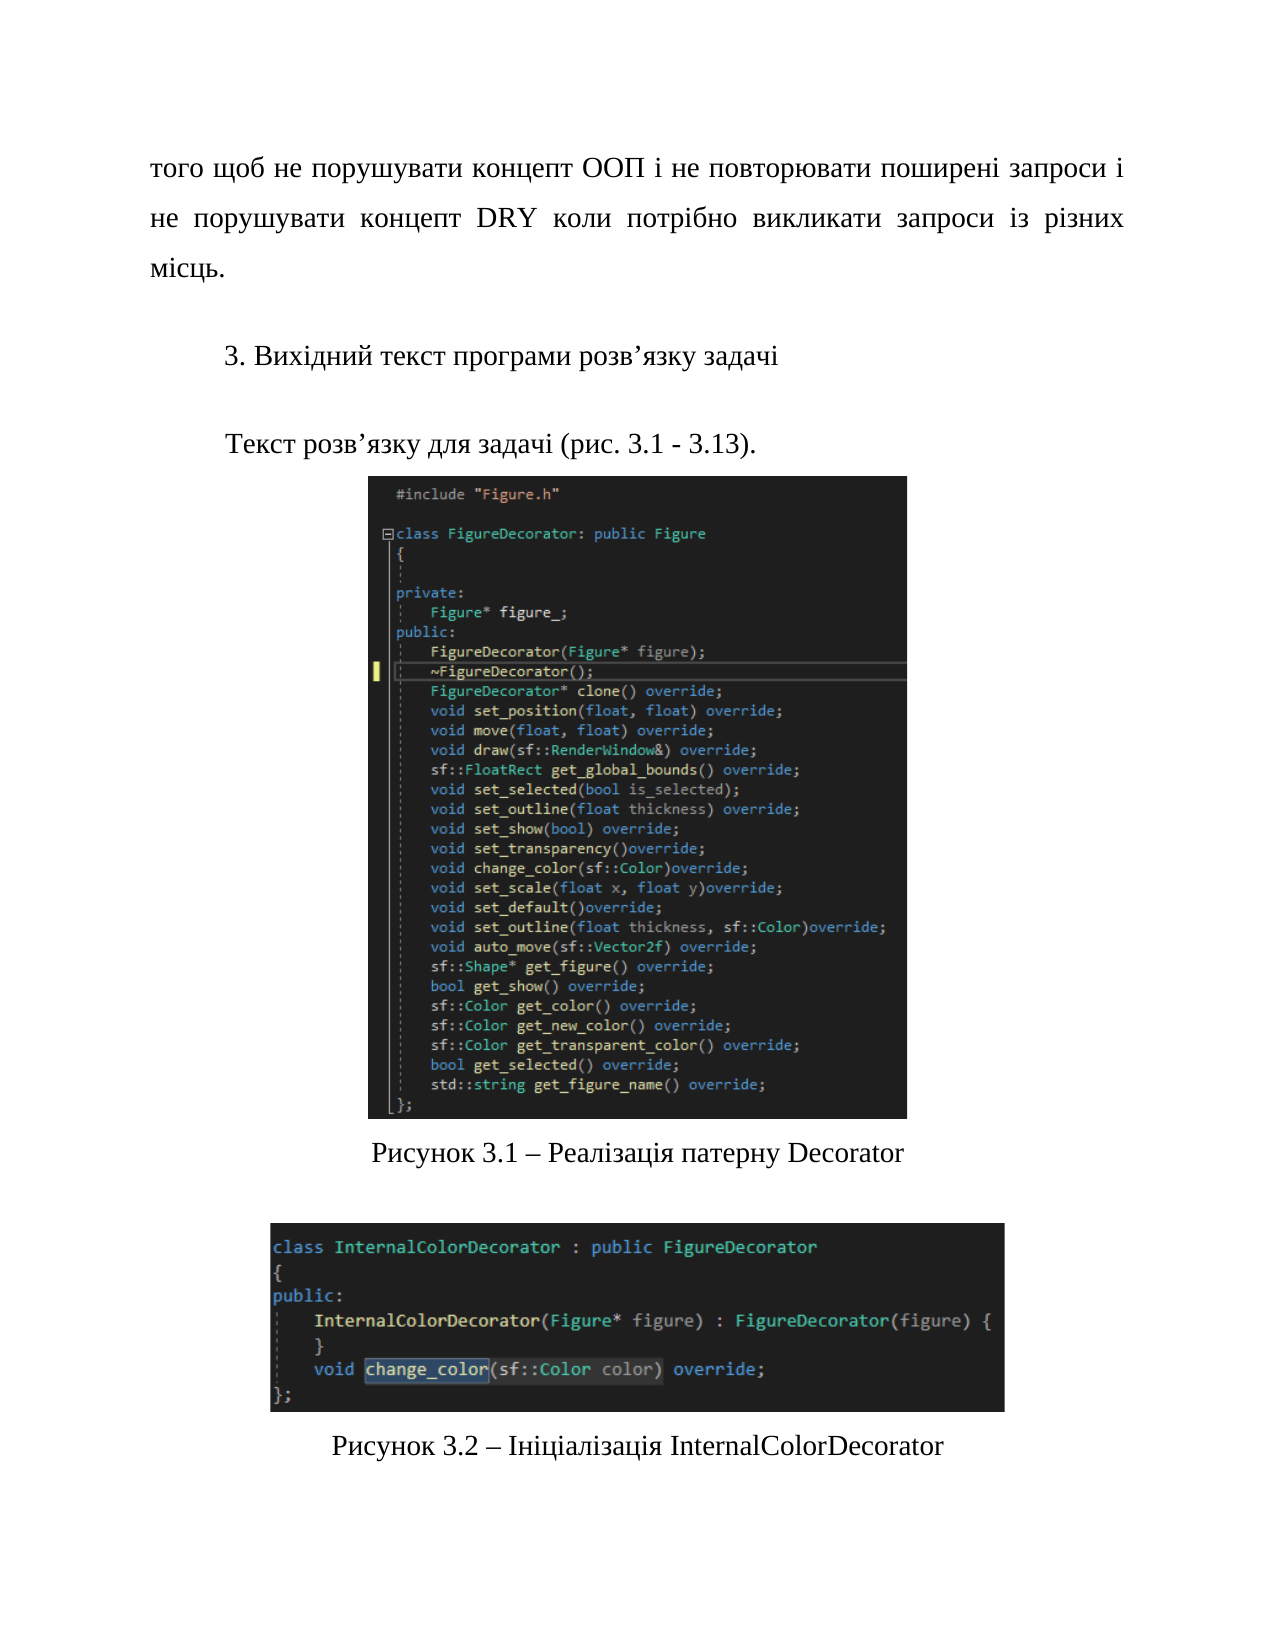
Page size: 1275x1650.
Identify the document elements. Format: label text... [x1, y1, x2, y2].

picture [368, 476, 908, 1119]
text Рисунок 3.1 – Реалізація патерну Decorator [150, 1136, 1125, 1169]
text Вихідний текст програми розв’язку задачі [150, 338, 1125, 372]
text Текст розв’язку для задачі (рис. 3.1 - 3.13). [150, 426, 1125, 460]
text Рисунок 3.2 – Ініціалізація InternalColorDecorator [150, 1428, 1125, 1462]
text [150, 150, 1125, 284]
picture [270, 1223, 1005, 1412]
